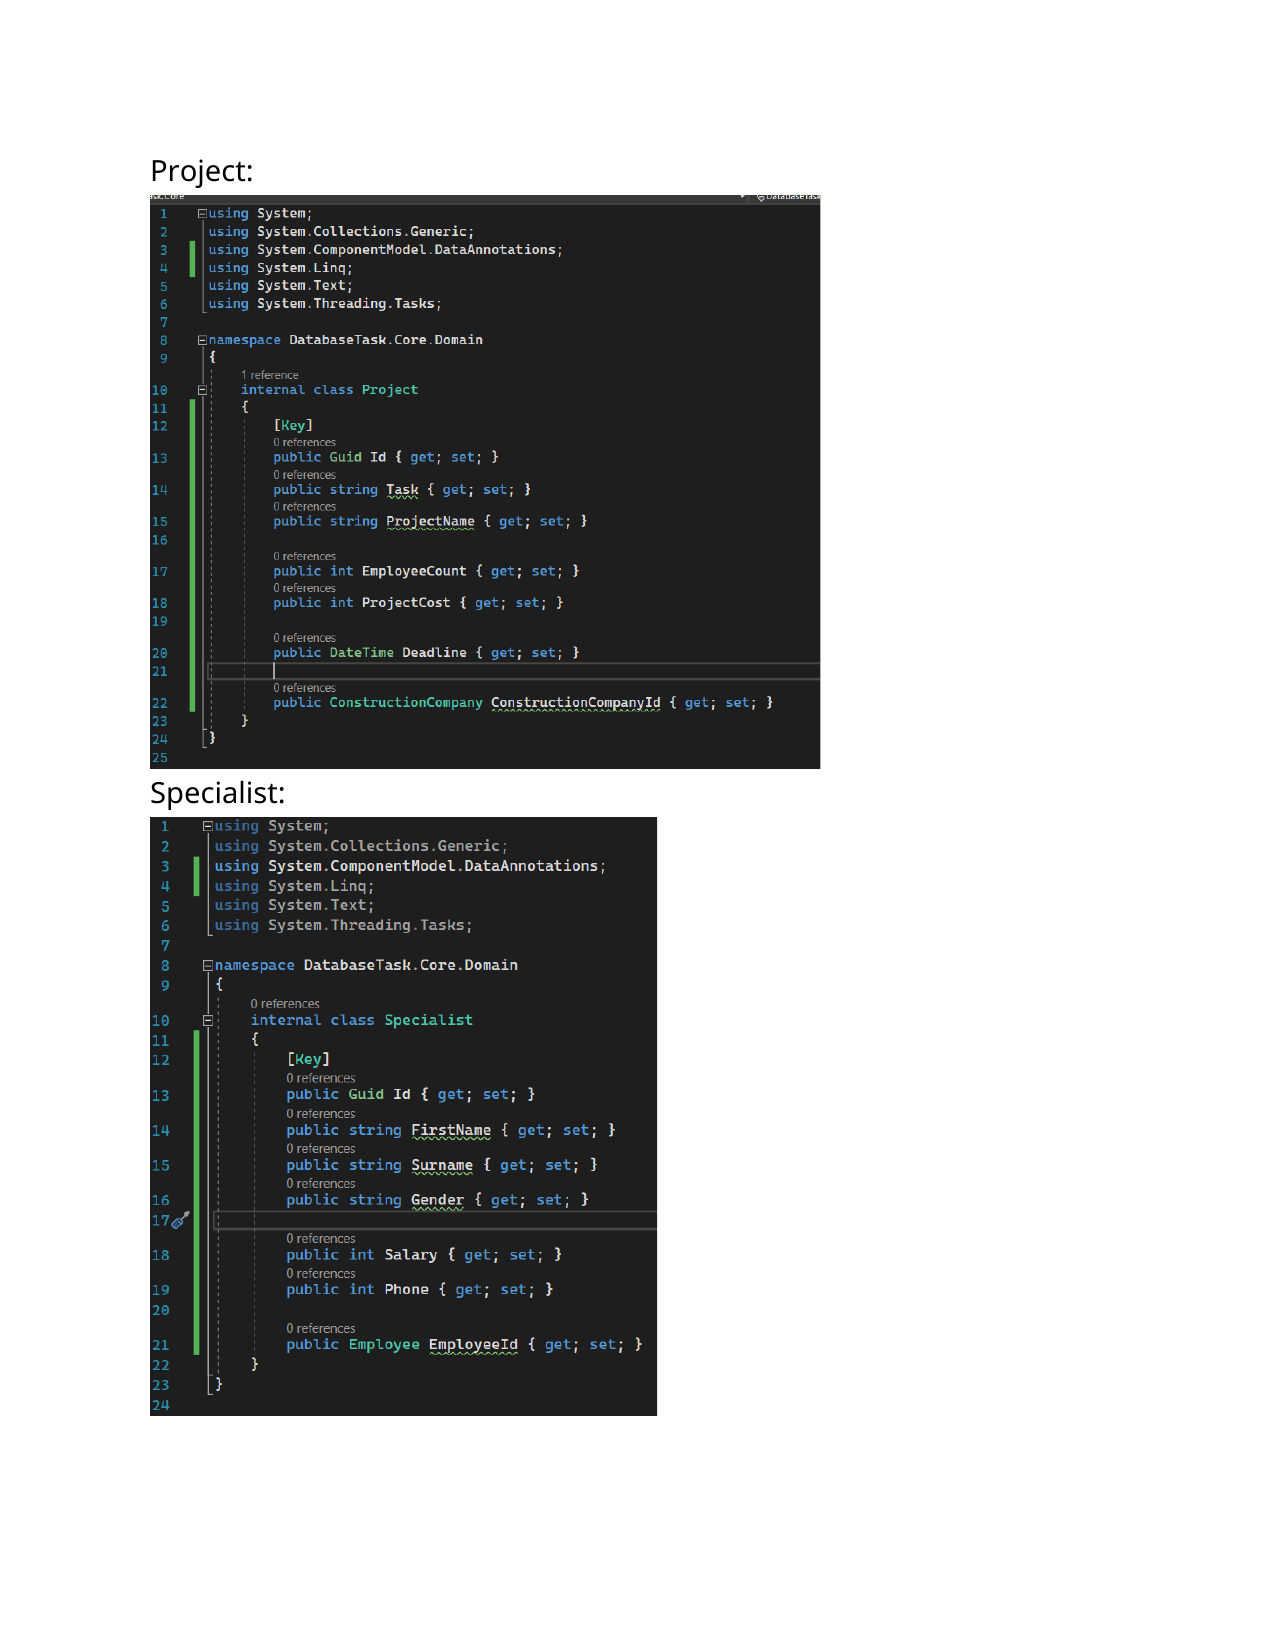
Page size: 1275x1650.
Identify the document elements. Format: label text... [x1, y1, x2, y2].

picture [150, 817, 658, 1416]
picture [150, 195, 821, 769]
text Specialist: [150, 772, 1125, 812]
text Project: [150, 150, 1125, 190]
